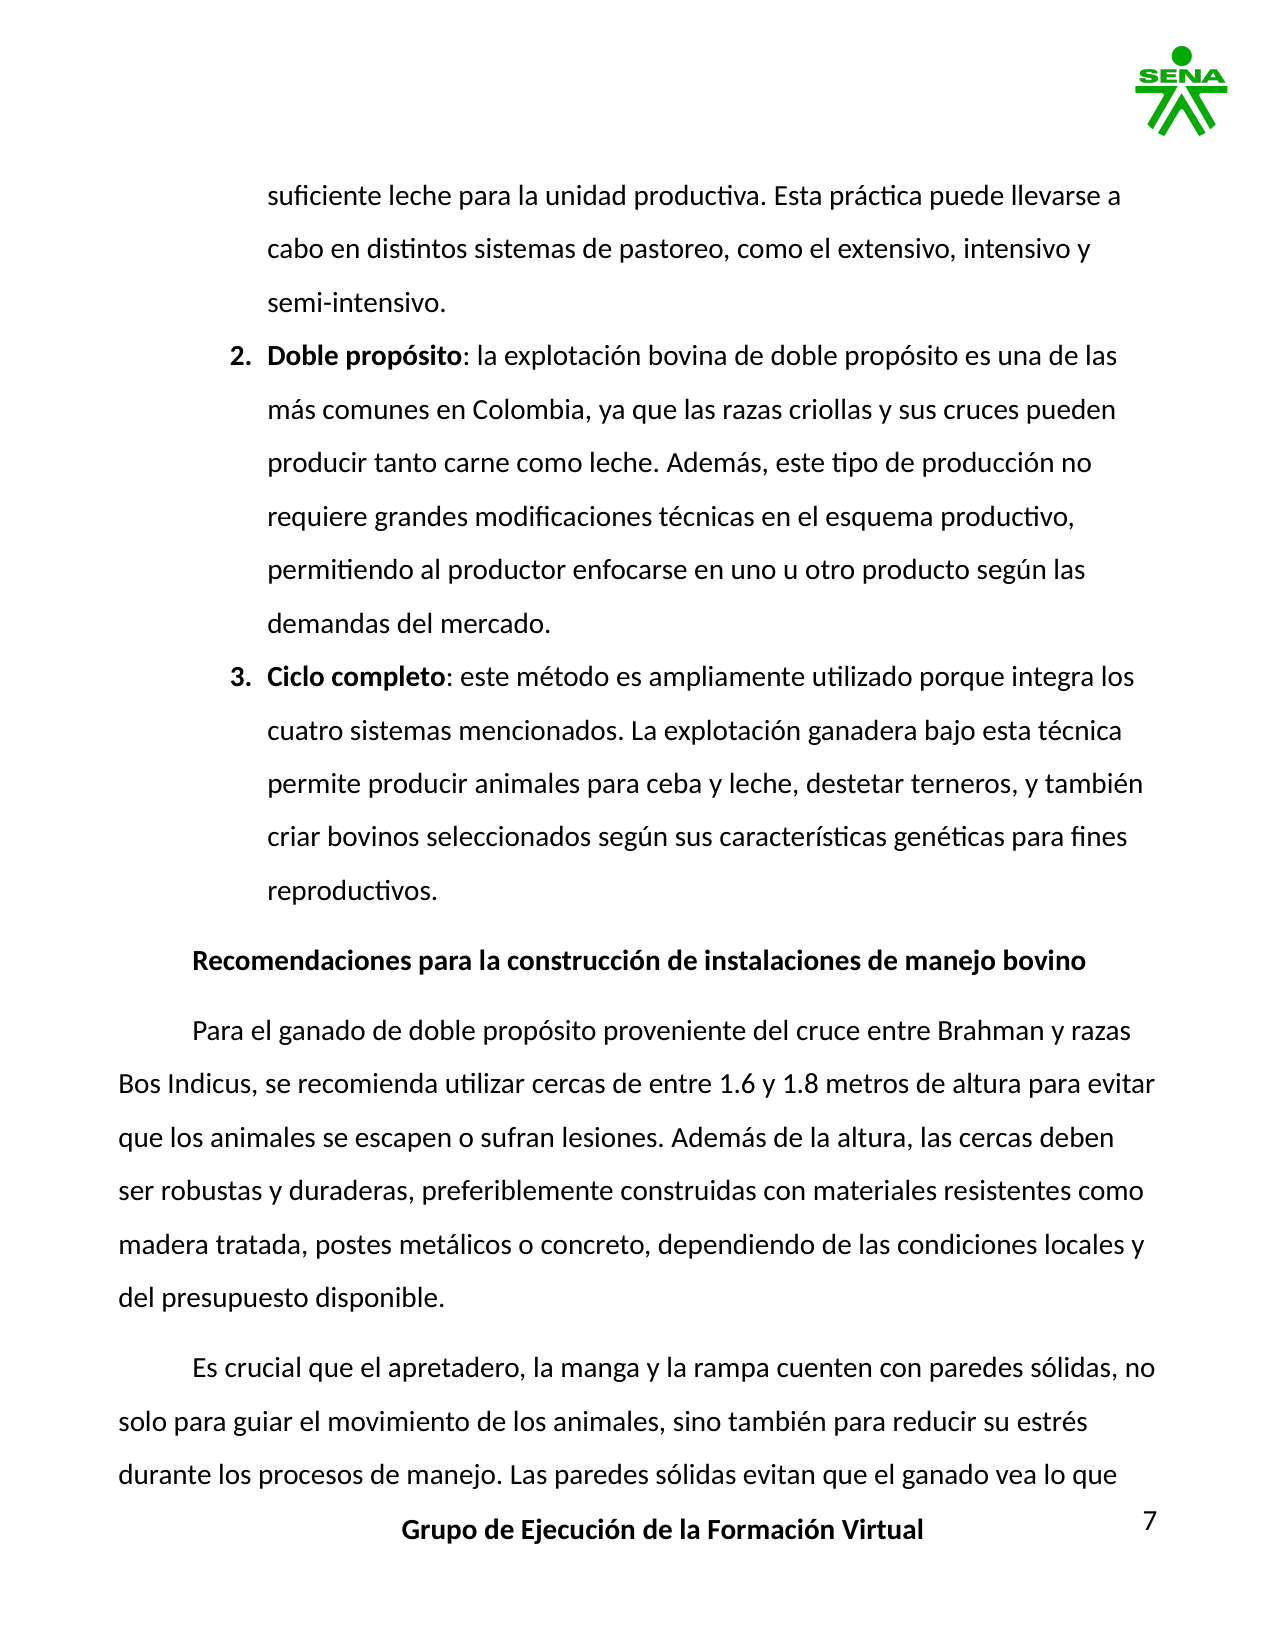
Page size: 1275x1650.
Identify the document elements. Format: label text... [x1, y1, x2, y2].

text Recomendaciones para la construcción de instalaciones de manejo bovino [118, 942, 1157, 978]
list Doble propósito: la explotación bovina de doble propósito es una de las más comunes en Colombia, ya que las razas criollas y sus cruces pueden producir tanto carne como leche. Además, este tipo de producción no requiere grandes modificaciones técnicas en el esquema productivo, permitiendo al productor enfocarse en uno u otro producto según las demandas del mercado. [229, 337, 1157, 640]
list Ciclo completo: este método es ampliamente utilizado porque integra los cuatro sistemas mencionados. La explotación ganadera bajo esta técnica permite producir animales para ceba y leche, destetar terneros, y también criar bovinos seleccionados según sus características genéticas para fines reproductivos. [229, 658, 1157, 907]
picture [1135, 46, 1228, 136]
text Para el ganado de doble propósito proveniente del cruce entre Brahman y razas Bos Indicus, se recomienda utilizar cercas de entre 1.6 y 1.8 metros de altura para evitar que los animales se escapen o sufran lesiones. Además de la altura, las cercas deben ser robustas y duraderas, preferiblemente construidas con materiales resistentes como madera tratada, postes metálicos o concreto, dependiendo de las condiciones locales y del presupuesto disponible. [118, 1012, 1157, 1315]
